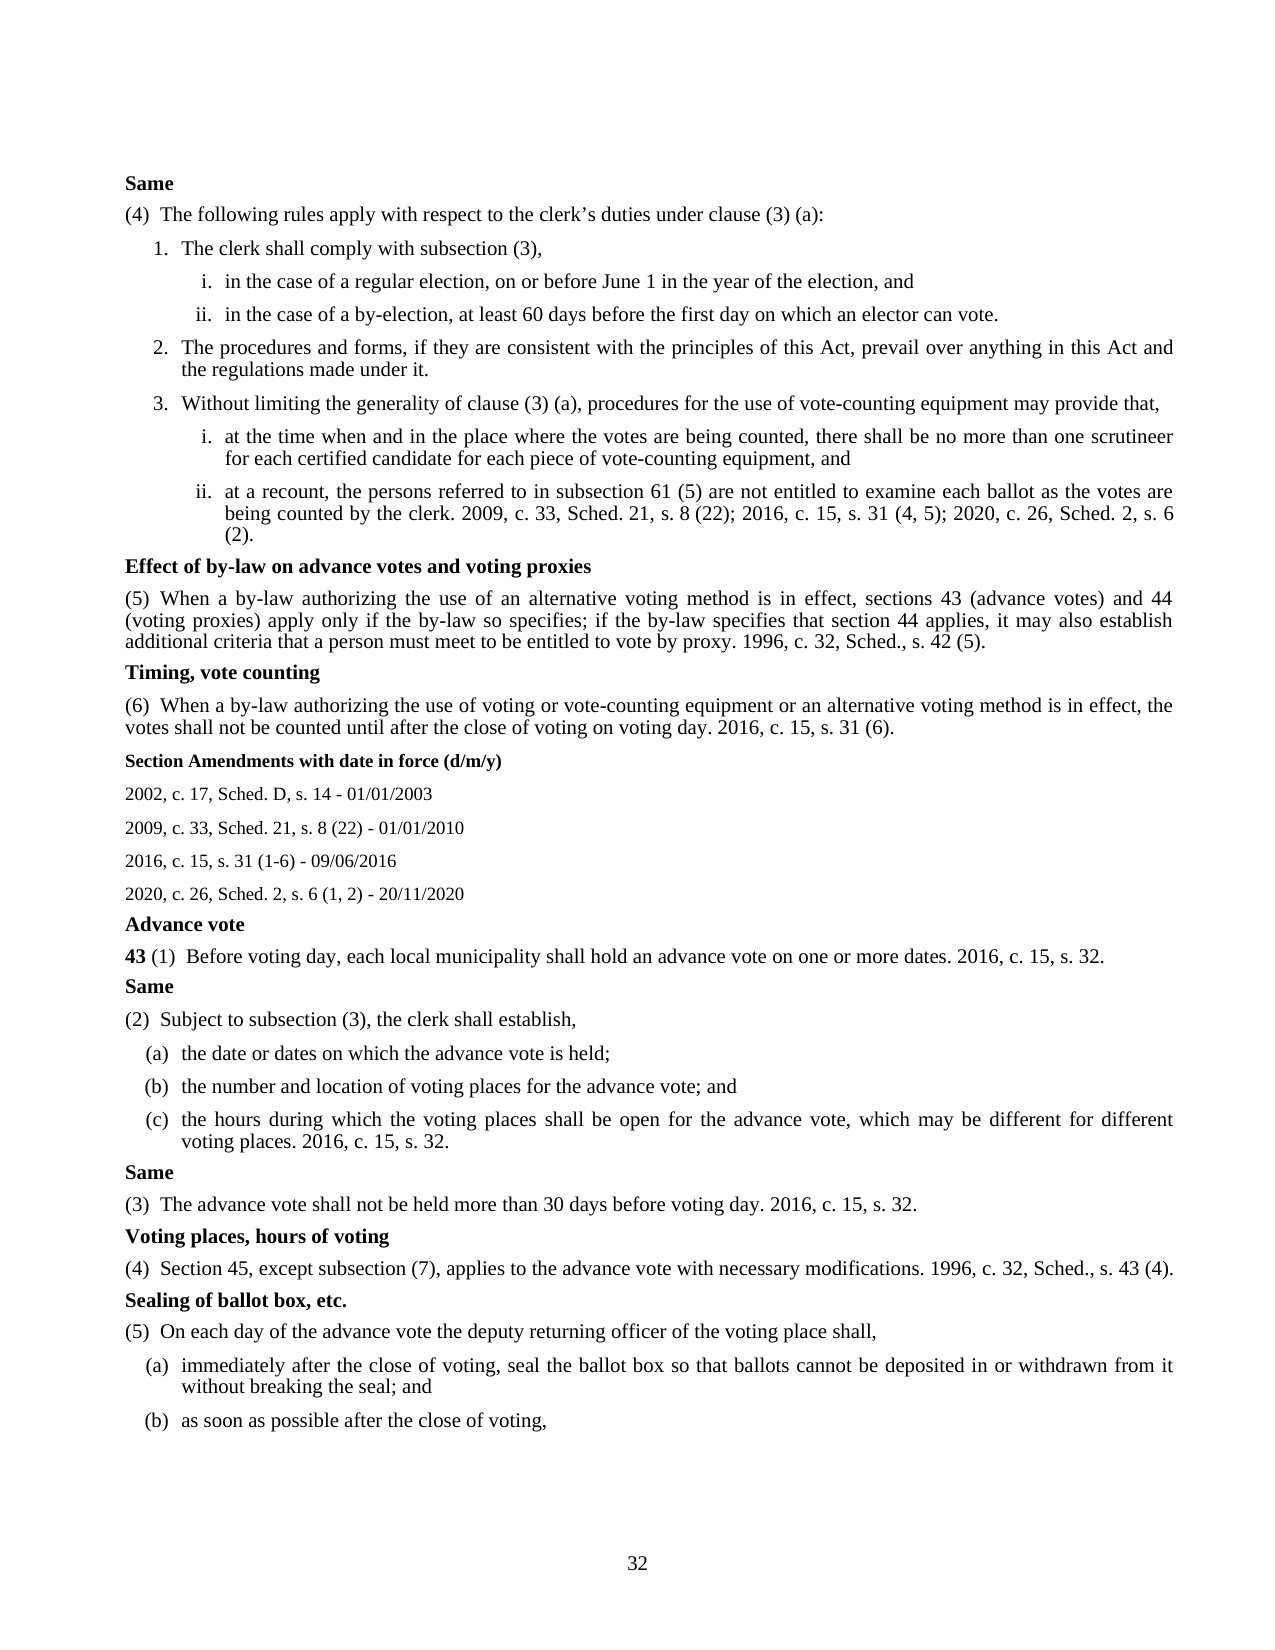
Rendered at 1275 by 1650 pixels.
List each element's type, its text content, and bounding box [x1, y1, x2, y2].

text 2. The procedures and forms, if they are consistent with the principles of this Act, prevail over anything in this Act and the regulations made under it. [125, 337, 1175, 381]
text (6) When a by-law authorizing the use of voting or vote-counting equipment or an alternative voting method is in effect, the votes shall not be counted until after the close of voting on voting day. 2016, c. 15, s. 31 (6). [125, 695, 1175, 738]
text 2016, c. 15, s. 31 (1-6) - 09/06/2016 [125, 850, 1175, 872]
text Sealing of ballot box, etc. [125, 1292, 1175, 1311]
text (4) Section 45, except subsection (7), applies to the advance vote with necessary modifications. 1996, c. 32, Sched., s. 43 (4). [125, 1258, 1175, 1279]
text ii. at a recount, the persons referred to in subsection 61 (5) are not entitled to examine each ballot as the votes are being counted by the clerk. 2009, c. 33, Sched. 21, s. 8 (22); 2016, c. 15, s. 31 (4, 5); 2020, c. 26, Sched. 2, s. 6 (2). [125, 481, 1175, 546]
text Advance vote [125, 917, 1175, 935]
text (a) the date or dates on which the advance vote is held; [125, 1042, 1175, 1064]
text Effect of by-law on advance votes and voting proxies [125, 559, 1175, 577]
text 2002, c. 17, Sched. D, s. 14 - 01/01/2003 [125, 783, 1175, 805]
text (5) On each day of the advance vote the deputy returning officer of the voting place shall, [125, 1321, 1175, 1343]
text (5) When a by-law authorizing the use of an alternative voting method is in effect, sections 43 (advance votes) and 44 (voting proxies) apply only if the by-law so specifies; if the by-law specifies that section 44 applies, it may also establish additional criteria that a person must meet to be entitled to vote by proxy. 1996, c. 32, Sched., s. 42 (5). [125, 588, 1175, 653]
text ii. in the case of a by-election, at least 60 days before the first day on which an elector can vote. [125, 304, 1175, 326]
text Timing, vote counting [125, 665, 1175, 683]
text (b) as soon as possible after the close of voting, [125, 1410, 1175, 1431]
text (b) the number and location of voting places for the advance vote; and [125, 1076, 1175, 1098]
text (a) immediately after the close of voting, seal the ballot box so that ballots cannot be deposited in or withdrawn from it without breaking the seal; and [125, 1354, 1175, 1398]
text Same [125, 175, 1175, 194]
text Same [125, 979, 1175, 998]
text 2009, c. 33, Sched. 21, s. 8 (22) - 01/01/2010 [125, 817, 1175, 838]
text (2) Subject to subsection (3), the clerk shall establish, [125, 1009, 1175, 1031]
text Same [125, 1164, 1175, 1183]
text i. in the case of a regular election, on or before June 1 in the year of the election, and [125, 271, 1175, 292]
text (c) the hours during which the voting places shall be open for the advance vote, which may be different for different voting places. 2016, c. 15, s. 32. [125, 1109, 1175, 1153]
text 2020, c. 26, Sched. 2, s. 6 (1, 2) - 20/11/2020 [125, 883, 1175, 905]
text (3) The advance vote shall not be held more than 30 days before voting day. 2016, c. 15, s. 32. [125, 1194, 1175, 1216]
text 1. The clerk shall comply with subsection (3), [125, 237, 1175, 259]
text (4) The following rules apply with respect to the clerk’s duties under clause (3) (a): [125, 204, 1175, 226]
text 3. Without limiting the generality of clause (3) (a), procedures for the use of vote-counting equipment may provide that, [125, 392, 1175, 414]
text i. at the time when and in the place where the votes are being counted, there shall be no more than one scrutineer for each certified candidate for each piece of vote-counting equipment, and [125, 426, 1175, 469]
text Section Amendments with date in force (d/m/y) [125, 750, 1175, 772]
text Voting places, hours of voting [125, 1229, 1175, 1247]
text 43 (1) Before voting day, each local municipality shall hold an advance vote on one or more dates. 2016, c. 15, s. 32. [125, 946, 1175, 967]
